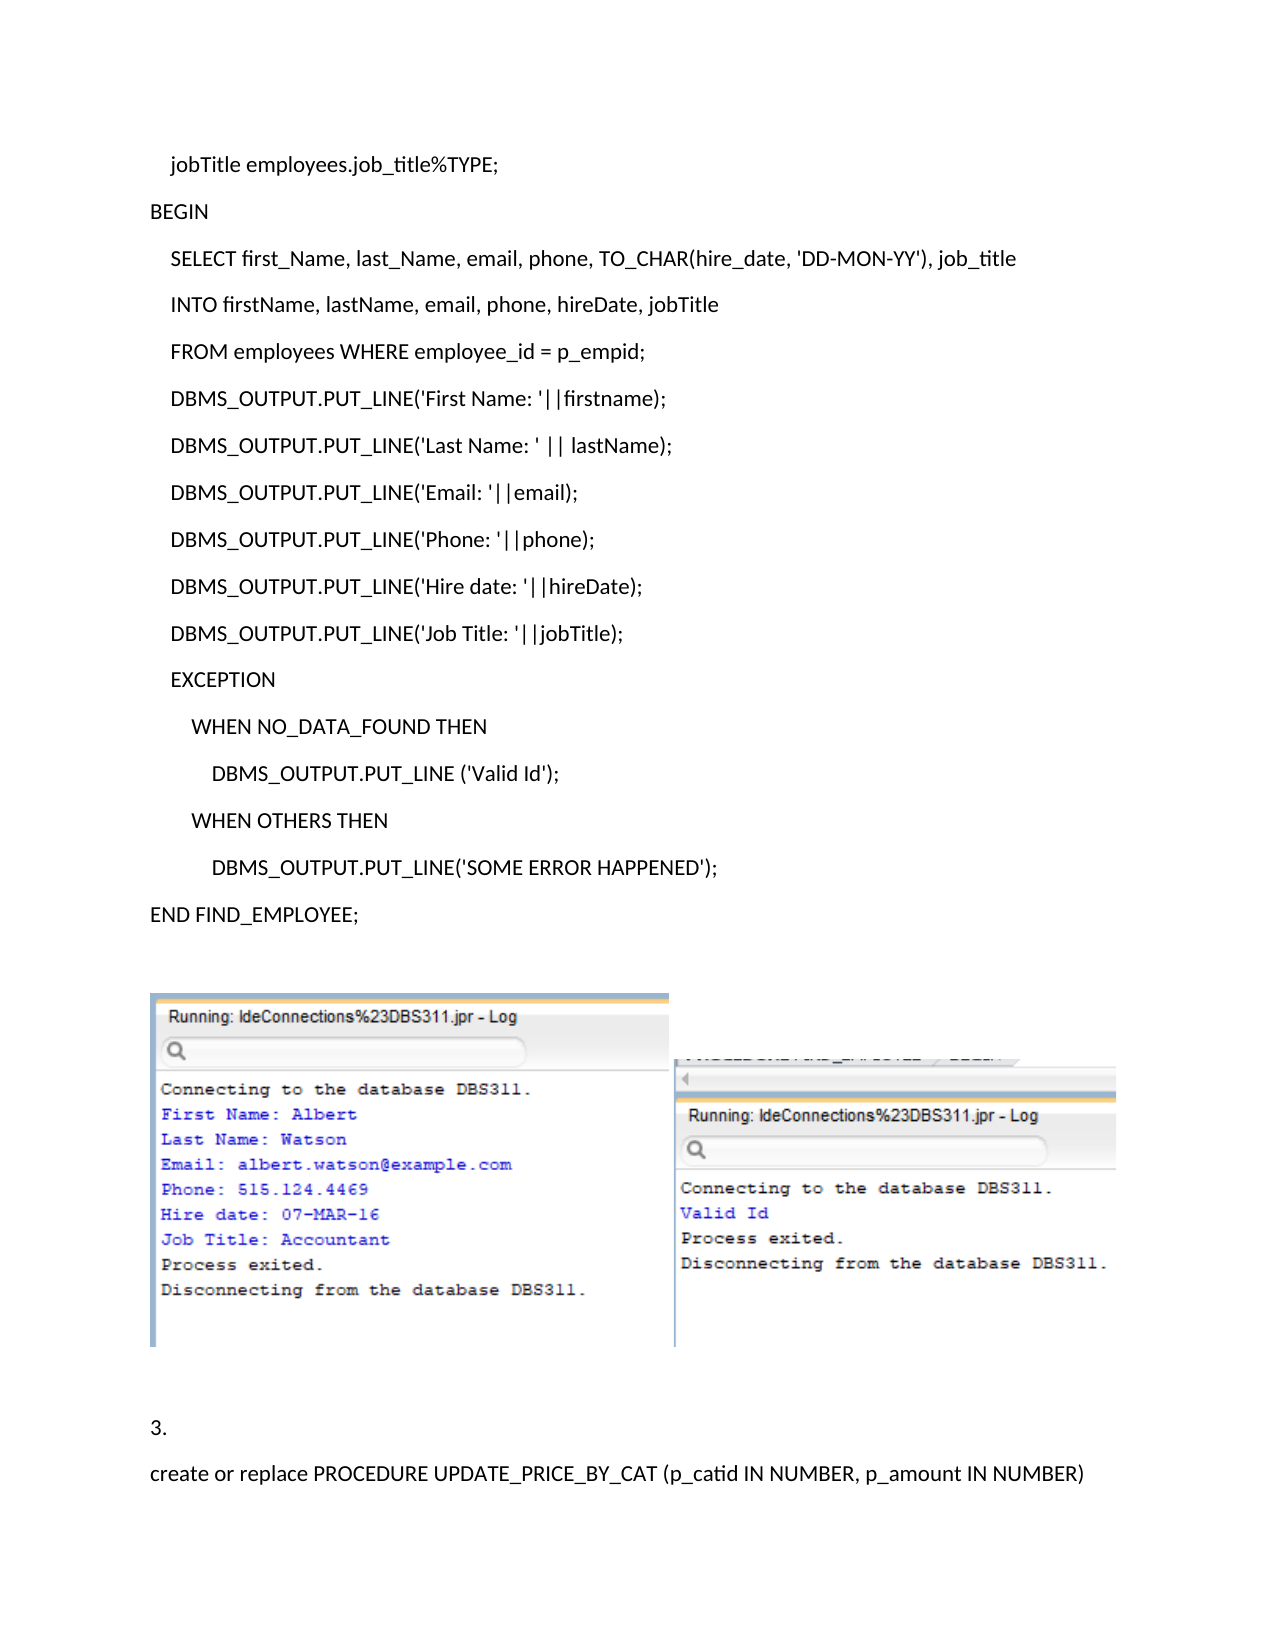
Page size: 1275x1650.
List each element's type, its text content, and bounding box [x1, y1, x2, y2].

text DBMS_OUTPUT.PUT_LINE('SOME ERROR HAPPENED'); [150, 853, 1125, 881]
text DBMS_OUTPUT.PUT_LINE('Email: '||email); [150, 478, 1125, 506]
text 3. [150, 1413, 1125, 1441]
text DBMS_OUTPUT.PUT_LINE('First Name: '||firstname); [150, 384, 1125, 412]
text BEGIN [150, 197, 1125, 225]
picture [150, 993, 669, 1347]
text jobTitle employees.job_title%TYPE; [150, 150, 1125, 178]
text INTO firstName, lastName, email, phone, hireDate, jobTitle [150, 291, 1125, 319]
text WHEN OTHERS THEN [150, 806, 1125, 834]
text DBMS_OUTPUT.PUT_LINE('Phone: '||phone); [150, 525, 1125, 553]
text DBMS_OUTPUT.PUT_LINE ('Valid Id'); [150, 759, 1125, 787]
text EXCEPTION [150, 666, 1125, 694]
text END FIND_EMPLOYEE; [150, 900, 1125, 928]
text FROM employees WHERE employee_id = p_empid; [150, 337, 1125, 366]
text DBMS_OUTPUT.PUT_LINE('Last Name: ' || lastName); [150, 431, 1125, 459]
text create or replace PROCEDURE UPDATE_PRICE_BY_CAT (p_catid IN NUMBER, p_amount IN NUMBER) [150, 1459, 1125, 1487]
text SELECT first_Name, last_Name, email, phone, TO_CHAR(hire_date, 'DD-MON-YY'), job_title [150, 244, 1125, 272]
text DBMS_OUTPUT.PUT_LINE('Job Title: '||jobTitle); [150, 619, 1125, 647]
text WHEN NO_DATA_FOUND THEN [150, 712, 1125, 741]
text DBMS_OUTPUT.PUT_LINE('Hire date: '||hireDate); [150, 572, 1125, 600]
picture [673, 1059, 1117, 1347]
